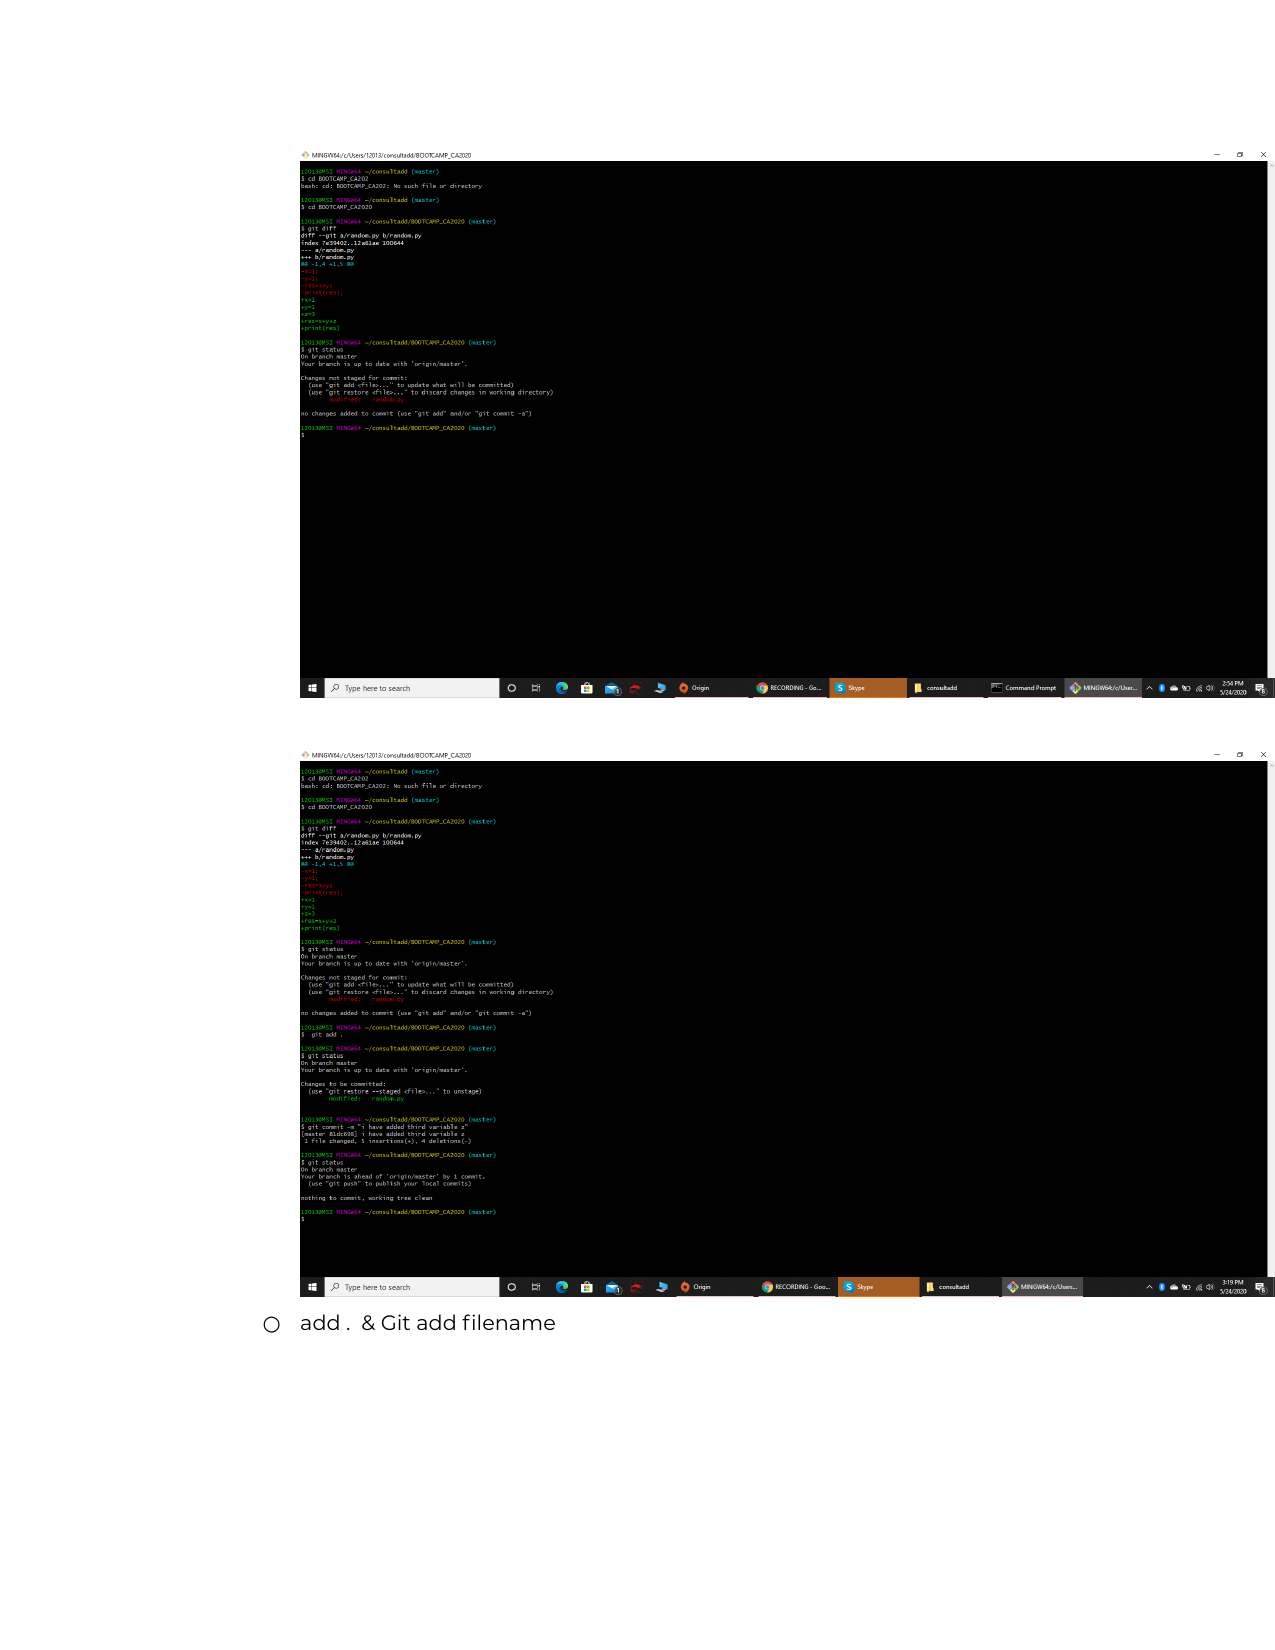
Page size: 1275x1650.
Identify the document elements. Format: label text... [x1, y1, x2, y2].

picture [300, 150, 1275, 698]
list add . & Git add filename [262, 1310, 1125, 1336]
picture [300, 749, 1275, 1297]
